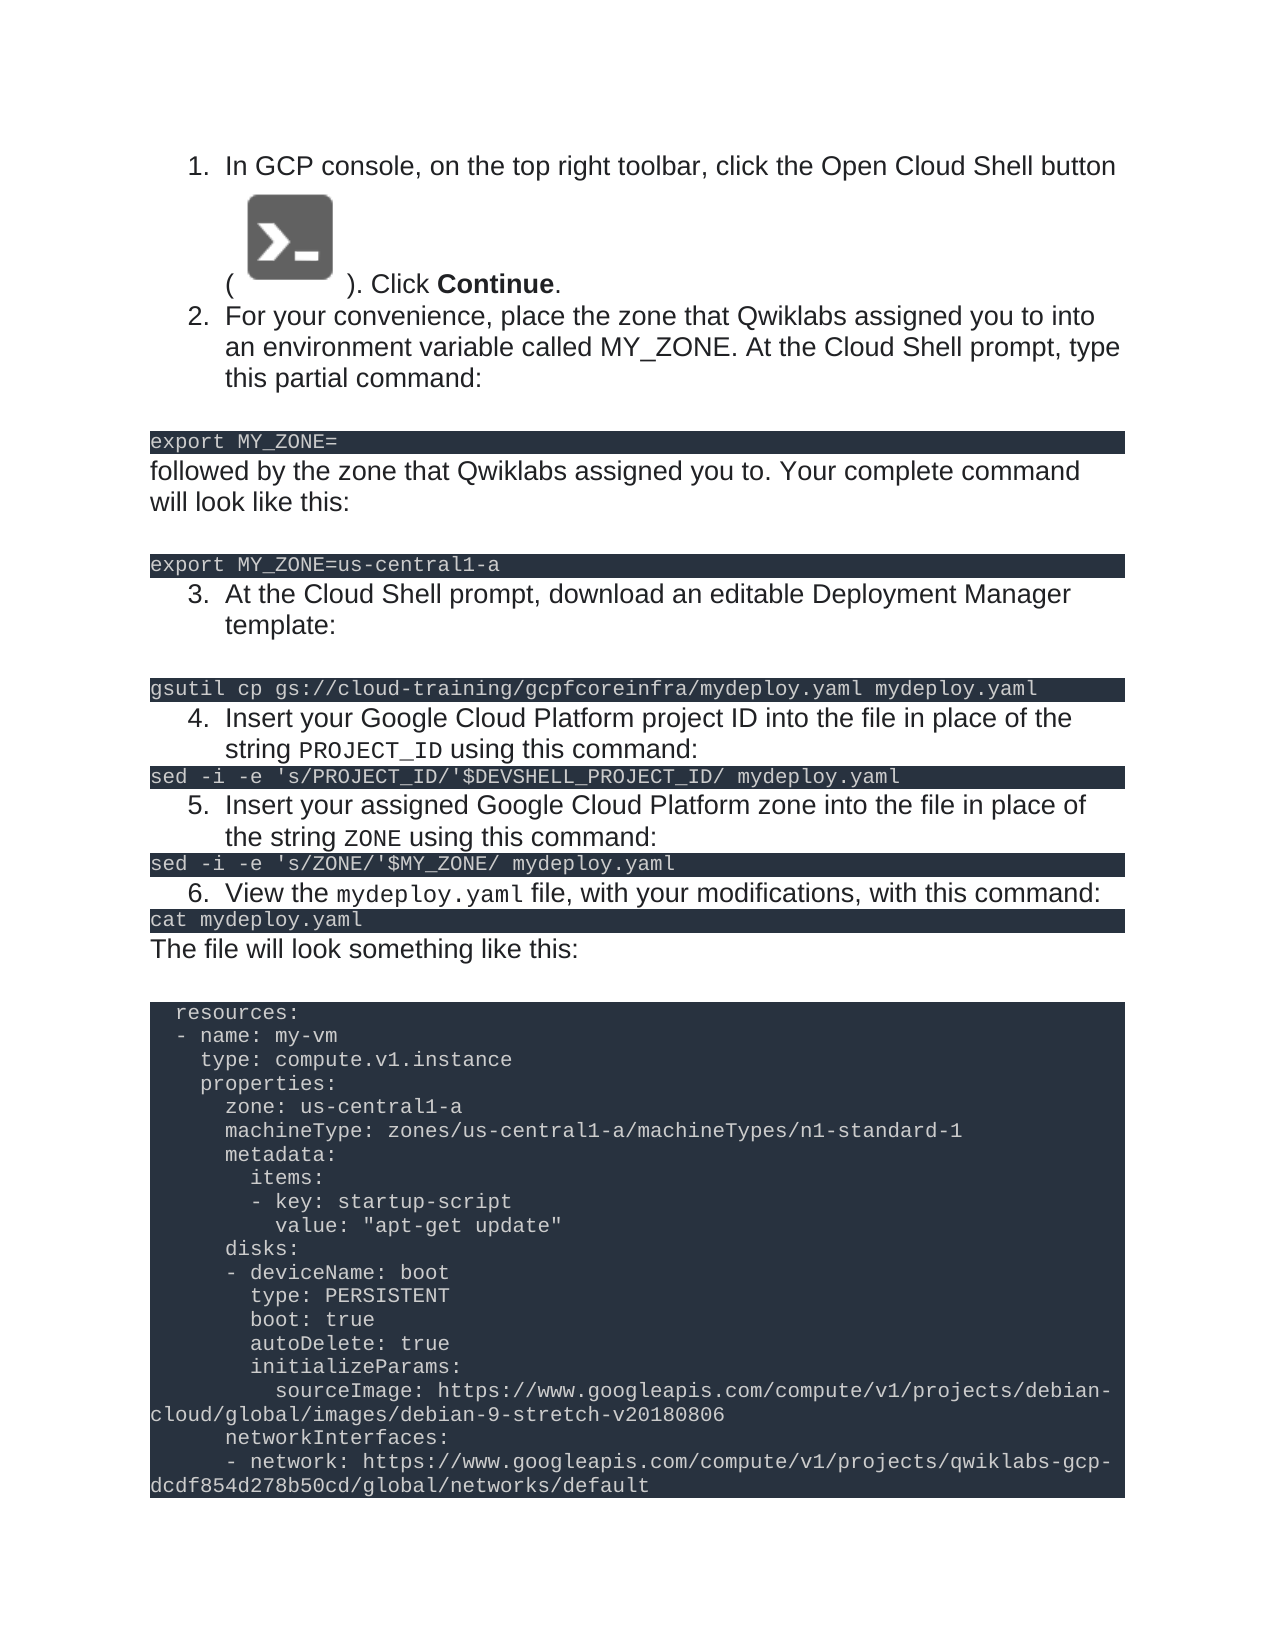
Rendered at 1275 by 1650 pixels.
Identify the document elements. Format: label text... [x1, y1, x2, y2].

text export MY_ZONE=us-central1-a [150, 554, 1125, 578]
text value: "apt-get update" [150, 1214, 1125, 1238]
list For your convenience, place the zone that Qwiklabs assigned you to into an environment variable called MY_ZONE. At the Cloud Shell prompt, type this partial command: [187, 299, 1125, 393]
text sourceImage: https://www.googleapis.com/compute/v1/projects/debian-cloud/global/images/debian-9-stretch-v20180806 [150, 1380, 1125, 1427]
text disks: [150, 1238, 1125, 1262]
text - key: startup-script [150, 1191, 1125, 1214]
text zone: us-central1-a [150, 1096, 1125, 1120]
text - deviceName: boot [150, 1262, 1125, 1286]
text initializeParams: [150, 1356, 1125, 1380]
text followed by the zone that Qwiklabs assigned you to. Your complete command will look like this: [150, 454, 1125, 517]
text machineType: zones/us-central1-a/machineTypes/n1-standard-1 [150, 1120, 1125, 1144]
text type: PERSISTENT [150, 1286, 1125, 1309]
text - network: https://www.googleapis.com/compute/v1/projects/qwiklabs-gcp-dcdf854d278b50cd/global/networks/default [150, 1451, 1125, 1498]
text items: [150, 1167, 1125, 1191]
text properties: [150, 1073, 1125, 1096]
text - name: my-vm [150, 1025, 1125, 1049]
text autoDelete: true [150, 1333, 1125, 1356]
text metadata: [150, 1144, 1125, 1167]
text gsutil cp gs://cloud-training/gcpfcoreinfra/mydeploy.yaml mydeploy.yaml [150, 678, 1125, 702]
list Insert your Google Cloud Platform project ID into the file in place of the string PROJECT_ID using this command: [187, 702, 1125, 766]
text cat mydeploy.yaml [150, 909, 1125, 933]
text networkInterfaces: [150, 1427, 1125, 1451]
text type: compute.v1.instance [150, 1049, 1125, 1073]
text sed -i -e 's/ZONE/'$MY_ZONE/ mydeploy.yaml [150, 853, 1125, 877]
text boot: true [150, 1309, 1125, 1333]
text resources: [150, 1002, 1125, 1025]
picture [234, 181, 347, 294]
list Insert your assigned Google Cloud Platform zone into the file in place of the string ZONE using this command: [187, 789, 1125, 853]
list At the Cloud Shell prompt, download an editable Deployment Manager template: [187, 578, 1125, 641]
list In GCP console, on the top right toolbar, click the Open Cloud Shell button (). Click Continue. [187, 150, 1125, 299]
text sed -i -e 's/PROJECT_ID/'$DEVSHELL_PROJECT_ID/ mydeploy.yaml [150, 766, 1125, 789]
text The file will look something like this: [150, 933, 1125, 964]
list View the mydeploy.yaml file, with your modifications, with this command: [187, 877, 1125, 909]
text export MY_ZONE= [150, 431, 1125, 454]
